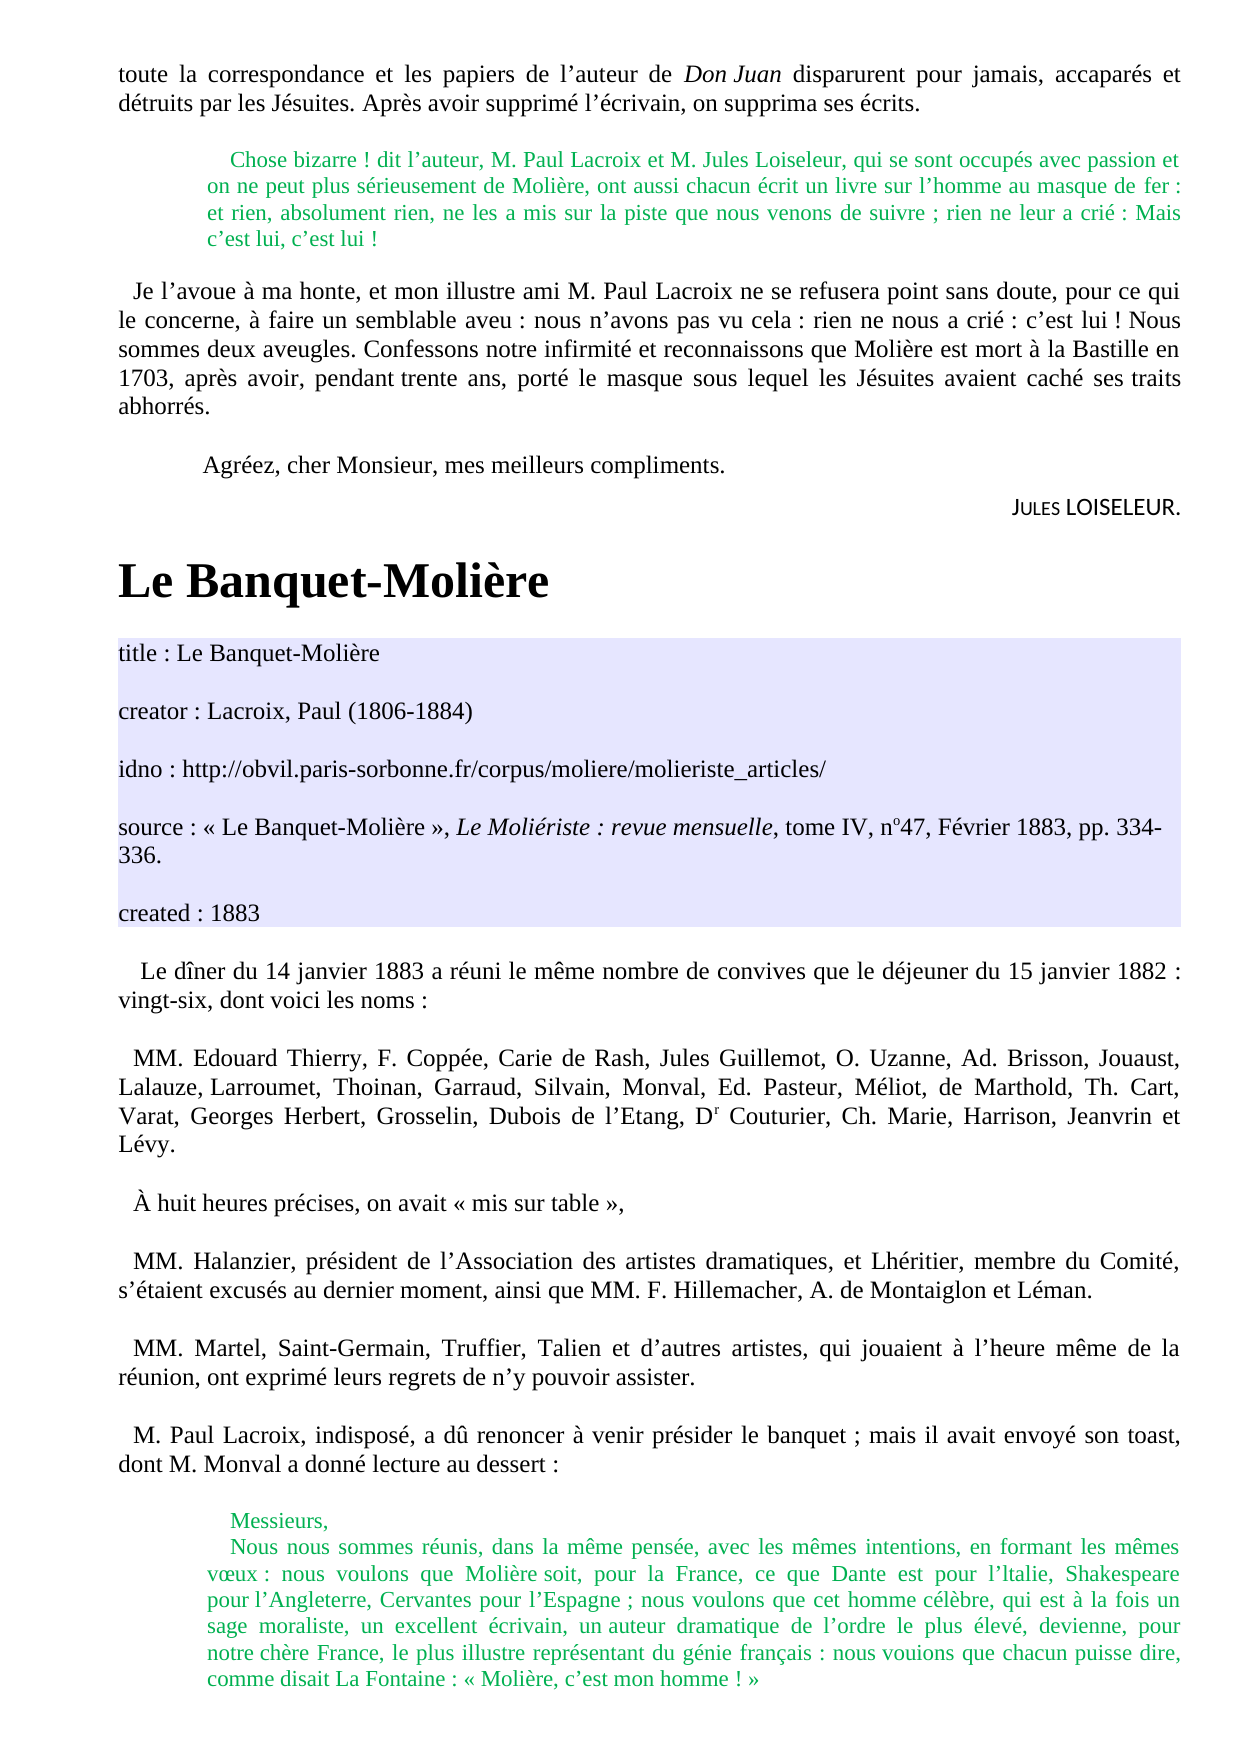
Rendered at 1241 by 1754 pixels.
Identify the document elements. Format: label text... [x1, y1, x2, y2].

text creator : Lacroix, Paul (1806-1884) [118, 696, 1181, 724]
text Nous nous sommes réunis, dans la même pensée, avec les mêmes intentions, en formant les mêmes vœux : nous voulons que Molière soit, pour la France, ce que Dante est pour l’ltalie, Shakespeare pour l’Angleterre, Cervantes pour l’Espagne ; nous voulons que cet homme célèbre, qui est à la fois un sage moraliste, un excellent écrivain, un auteur dramatique de l’ordre le plus élevé, devienne, pour notre chère France, le plus illustre représentant du génie français : nous vouions que chacun puisse dire, comme disait La Fontaine : « Molière, c’est mon homme ! » [207, 1533, 1181, 1691]
text MM. Edouard Thierry, F. Coppée, Carie de Rash, Jules Guillemot, O. Uzanne, Ad. Brisson, Jouaust, Lalauze, Larroumet, Thoinan, Garraud, Silvain, Monval, Ed. Pasteur, Méliot, de Marthold, Th. Cart, Varat, Georges Herbert, Grosselin, Dubois de l’Etang, Dr Couturier, Ch. Marie, Harrison, Jeanvrin et Lévy. [118, 1043, 1181, 1158]
subtitle Le Banquet-Molière [118, 551, 1181, 608]
text Agréez, cher Monsieur, mes meilleurs compliments. [177, 450, 1181, 478]
text created : 1883 [118, 898, 1181, 927]
text MM. Halanzier, président de l’Association des artistes dramatiques, et Lhéritier, membre du Comité, s’étaient excusés au dernier moment, ainsi que MM. F. Hillemacher, A. de Montaiglon et Léman. [118, 1246, 1181, 1303]
text Jules LOISELEUR. [118, 491, 1181, 521]
text M. Paul Lacroix, indisposé, a dû renoncer à venir présider le banquet ; mais il avait envoyé son toast, dont M. Monval a donné lecture au dessert : [118, 1420, 1181, 1477]
text MM. Martel, Saint-Germain, Truffier, Talien et d’autres artistes, qui jouaient à l’heure même de la réunion, ont exprimé leurs regrets de n’y pouvoir assister. [118, 1333, 1181, 1390]
text Je l’avoue à ma honte, et mon illustre ami M. Paul Lacroix ne se refusera point sans doute, pour ce qui le concerne, à faire un semblable aveu : nous n’avons pas vu cela : rien ne nous a crié : c’est lui ! Nous sommes deux aveugles. Confessons notre infirmité et reconnaissons que Molière est mort à la Bastille en 1703, après avoir, pendant trente ans, porté le masque sous lequel les Jésuites avaient caché ses traits abhorrés. [118, 276, 1181, 420]
text title : Le Banquet-Molière [118, 638, 1181, 667]
text Messieurs, [207, 1507, 1181, 1533]
text Le dîner du 14 janvier 1883 a réuni le même nombre de convives que le déjeuner du 15 janvier 1882 : vingt-six, dont voici les noms : [118, 956, 1181, 1014]
text source : « Le Banquet-Molière », Le Moliériste : revue mensuelle, tome IV, no47, Février 1883, pp. 334-336. [118, 812, 1181, 869]
text À huit heures précises, on avait « mis sur table », [118, 1188, 1181, 1216]
text idno : http://obvil.paris-sorbonne.fr/corpus/moliere/molieriste_articles/ [118, 754, 1181, 782]
text Chose bizarre ! dit l’auteur, M. Paul Lacroix et M. Jules Loiseleur, qui se sont occupés avec passion et on ne peut plus sérieusement de Molière, ont aussi chacun écrit un livre sur l’homme au masque de fer : et rien, absolument rien, ne les a mis sur la piste que nous venons de suivre ; rien ne leur a crié : Mais c’est lui, c’est lui ! [207, 146, 1181, 251]
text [118, 59, 1181, 117]
